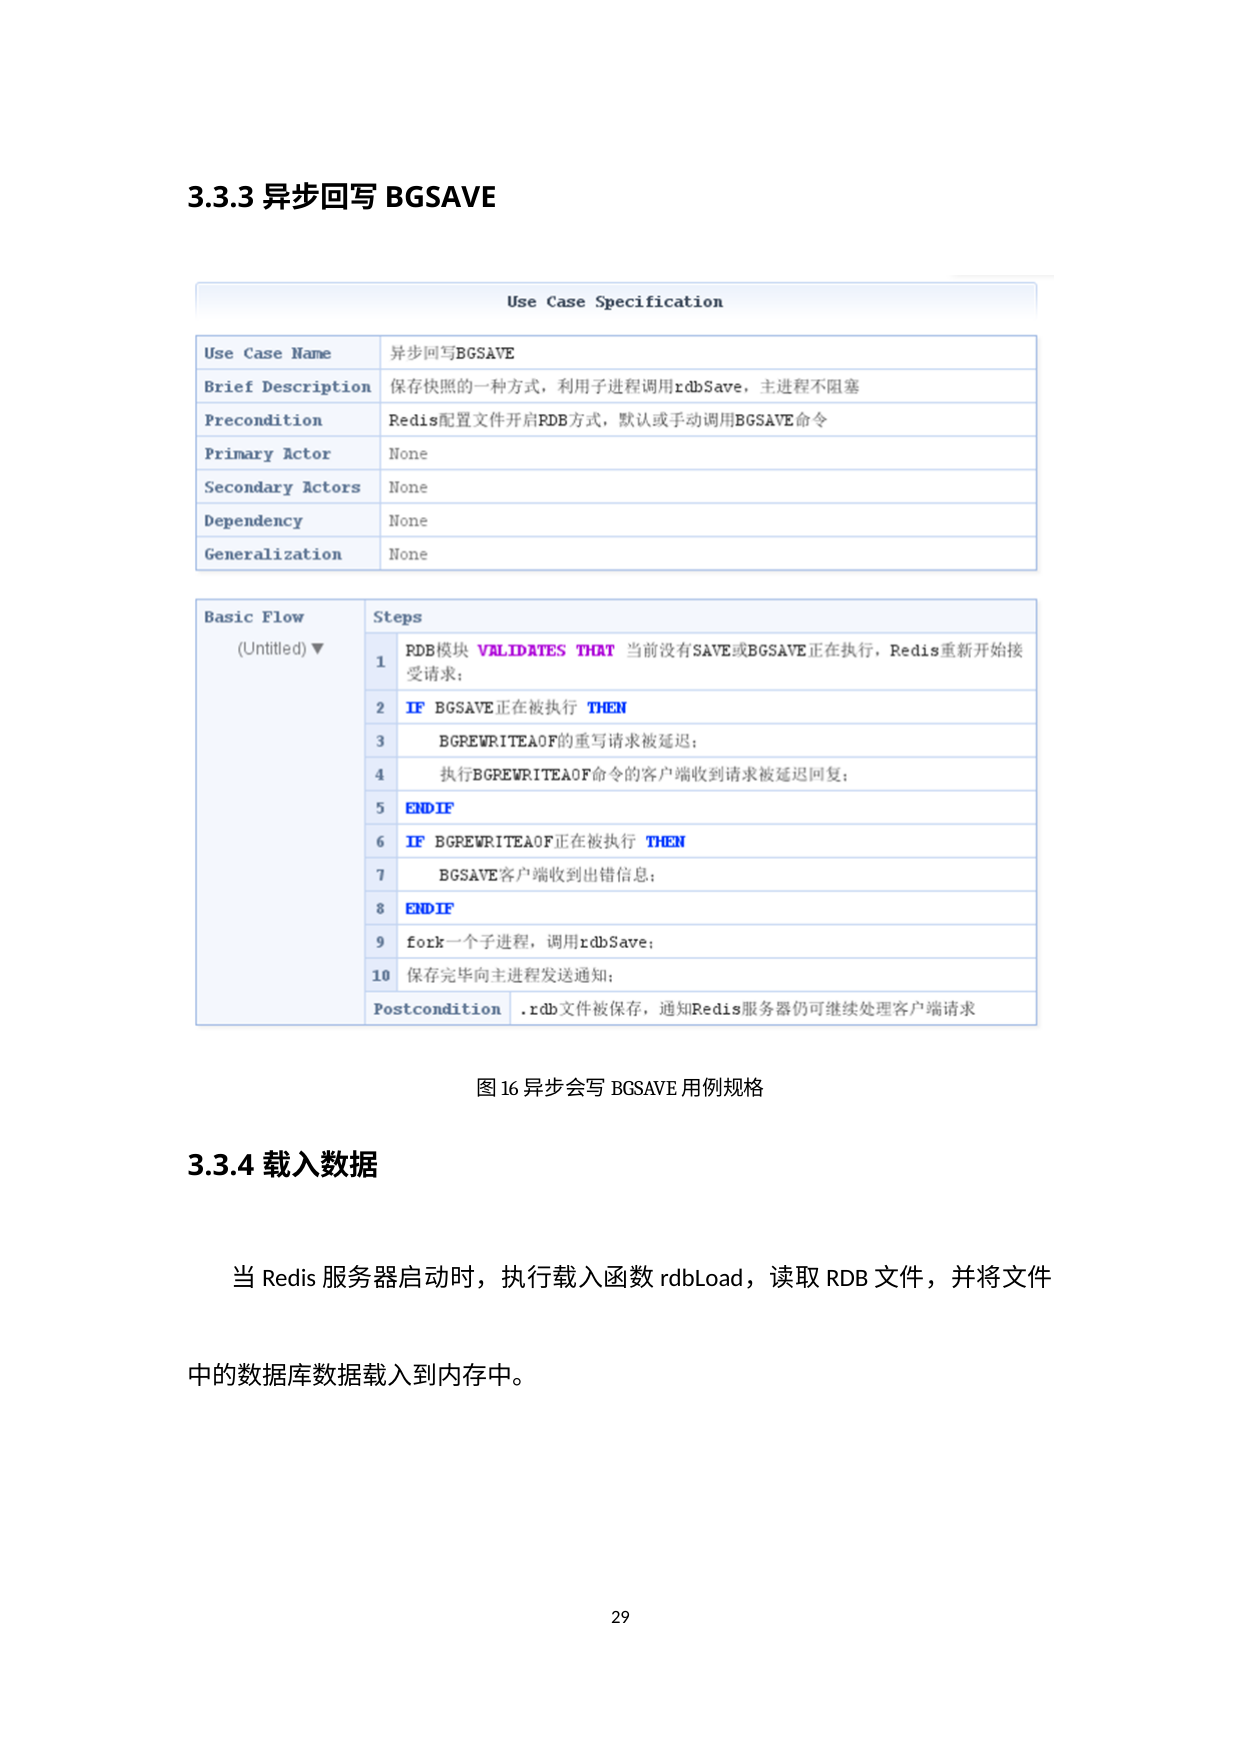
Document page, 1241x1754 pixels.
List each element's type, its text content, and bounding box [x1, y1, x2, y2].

picture [187, 275, 1054, 1041]
text 图 16 异步会写BGSAVE用例规格 [187, 1070, 1053, 1103]
subtitle 3.3.4 载入数据 [187, 1130, 1053, 1195]
text 当Redis服务器启动时，执行载入函数rdbLoad，读取RDB文件，并将文件中的数据库数据载入到内存中。 [187, 1243, 1053, 1406]
subtitle 3.3.3 异步回写BGSAVE [187, 162, 1053, 227]
